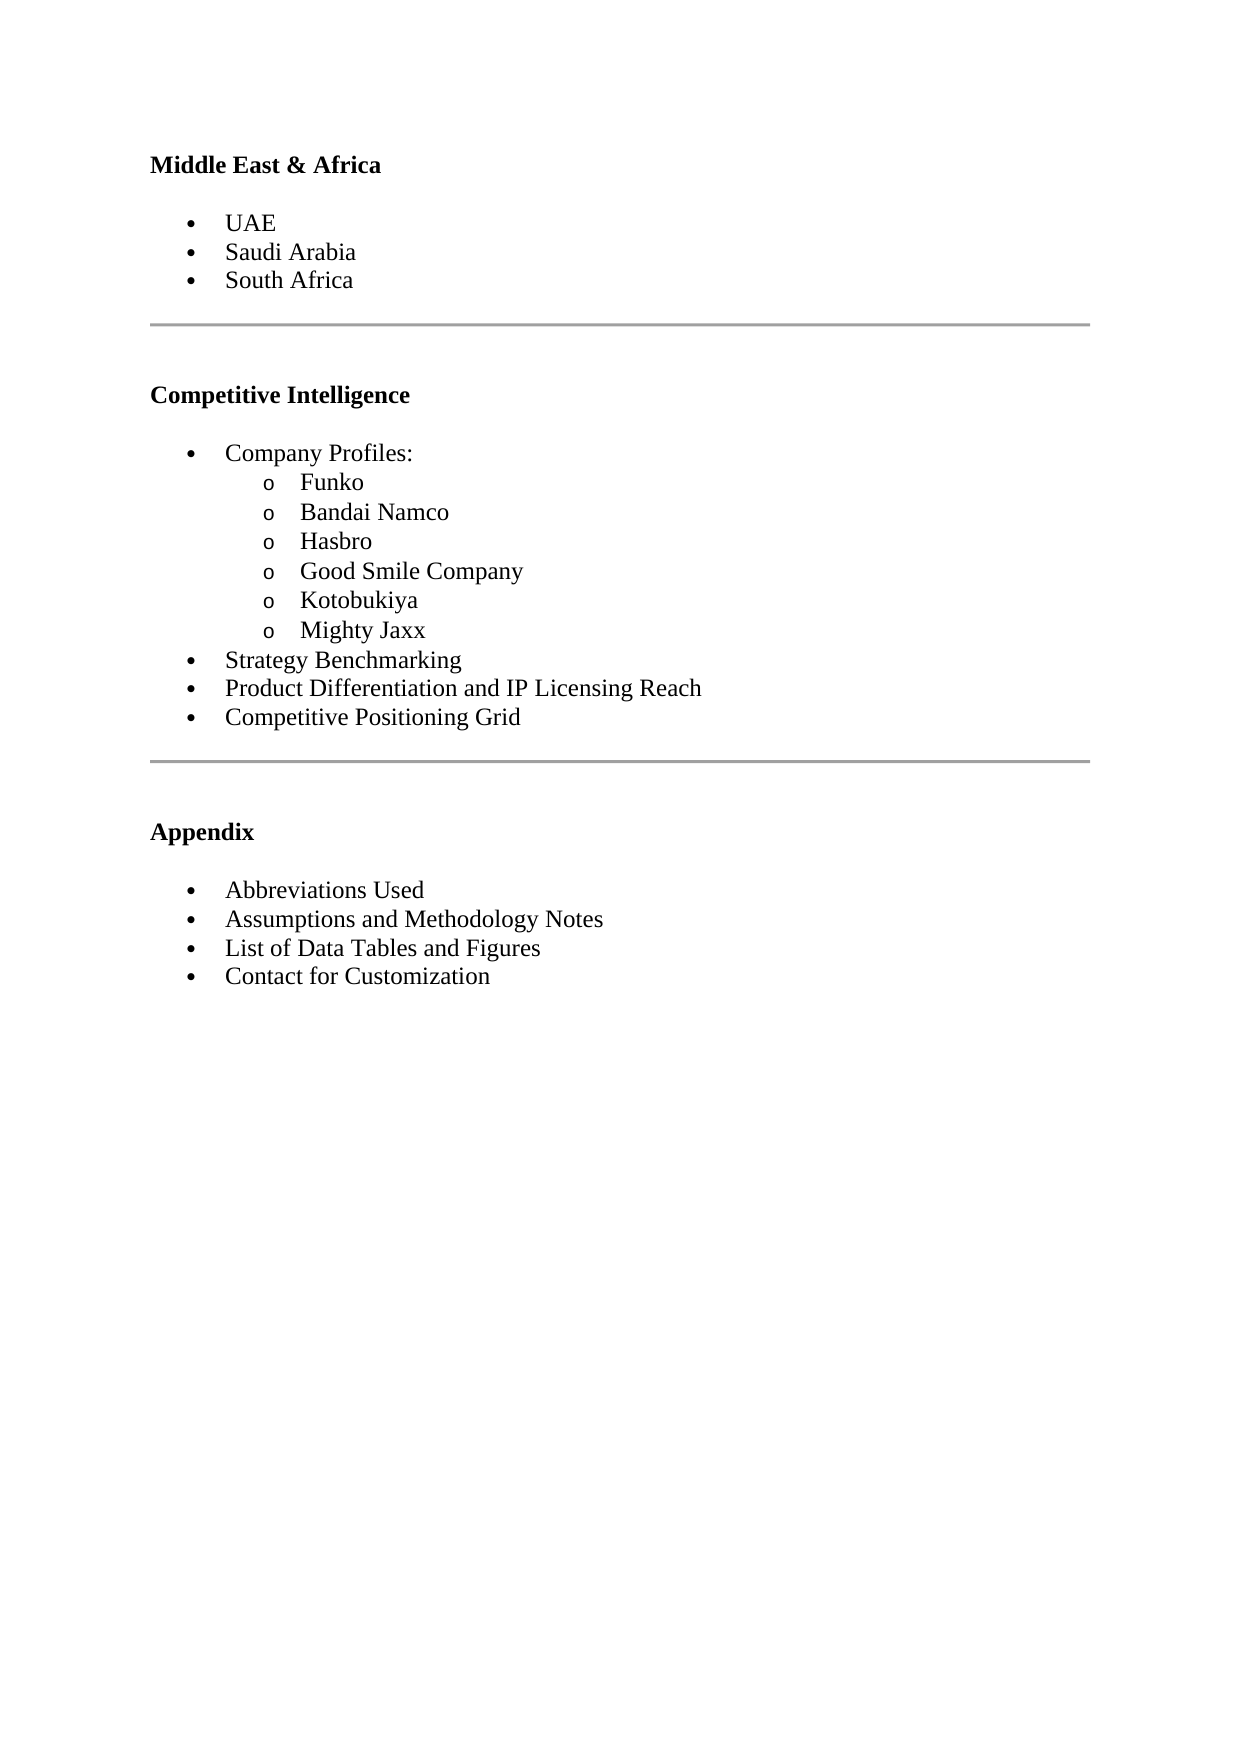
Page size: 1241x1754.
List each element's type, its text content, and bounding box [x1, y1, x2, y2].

list Contact for Customization [187, 961, 1090, 990]
text Competitive Intelligence [150, 381, 1090, 409]
list Competitive Positioning Grid [187, 702, 1090, 731]
text Appendix [150, 817, 1090, 846]
list Strategy Benchmarking [187, 645, 1090, 673]
list Abbreviations Used [187, 875, 1090, 904]
text Middle East & Africa [150, 150, 1090, 179]
list South Africa [187, 265, 1090, 294]
list Mighty Jaxx [262, 615, 1090, 645]
list Saudi Arabia [187, 237, 1090, 265]
list Assumptions and Methodology Notes [187, 904, 1090, 933]
list Hasbro [262, 526, 1090, 556]
list Product Differentiation and IP Licensing Reach [187, 673, 1090, 702]
list UAE [187, 208, 1090, 237]
list Bandai Namco [262, 497, 1090, 526]
list Funko [262, 467, 1090, 497]
list Company Profiles: [187, 438, 1090, 467]
list Kotobukiya [262, 586, 1090, 615]
list Good Smile Company [262, 556, 1090, 586]
list List of Data Tables and Figures [187, 933, 1090, 961]
